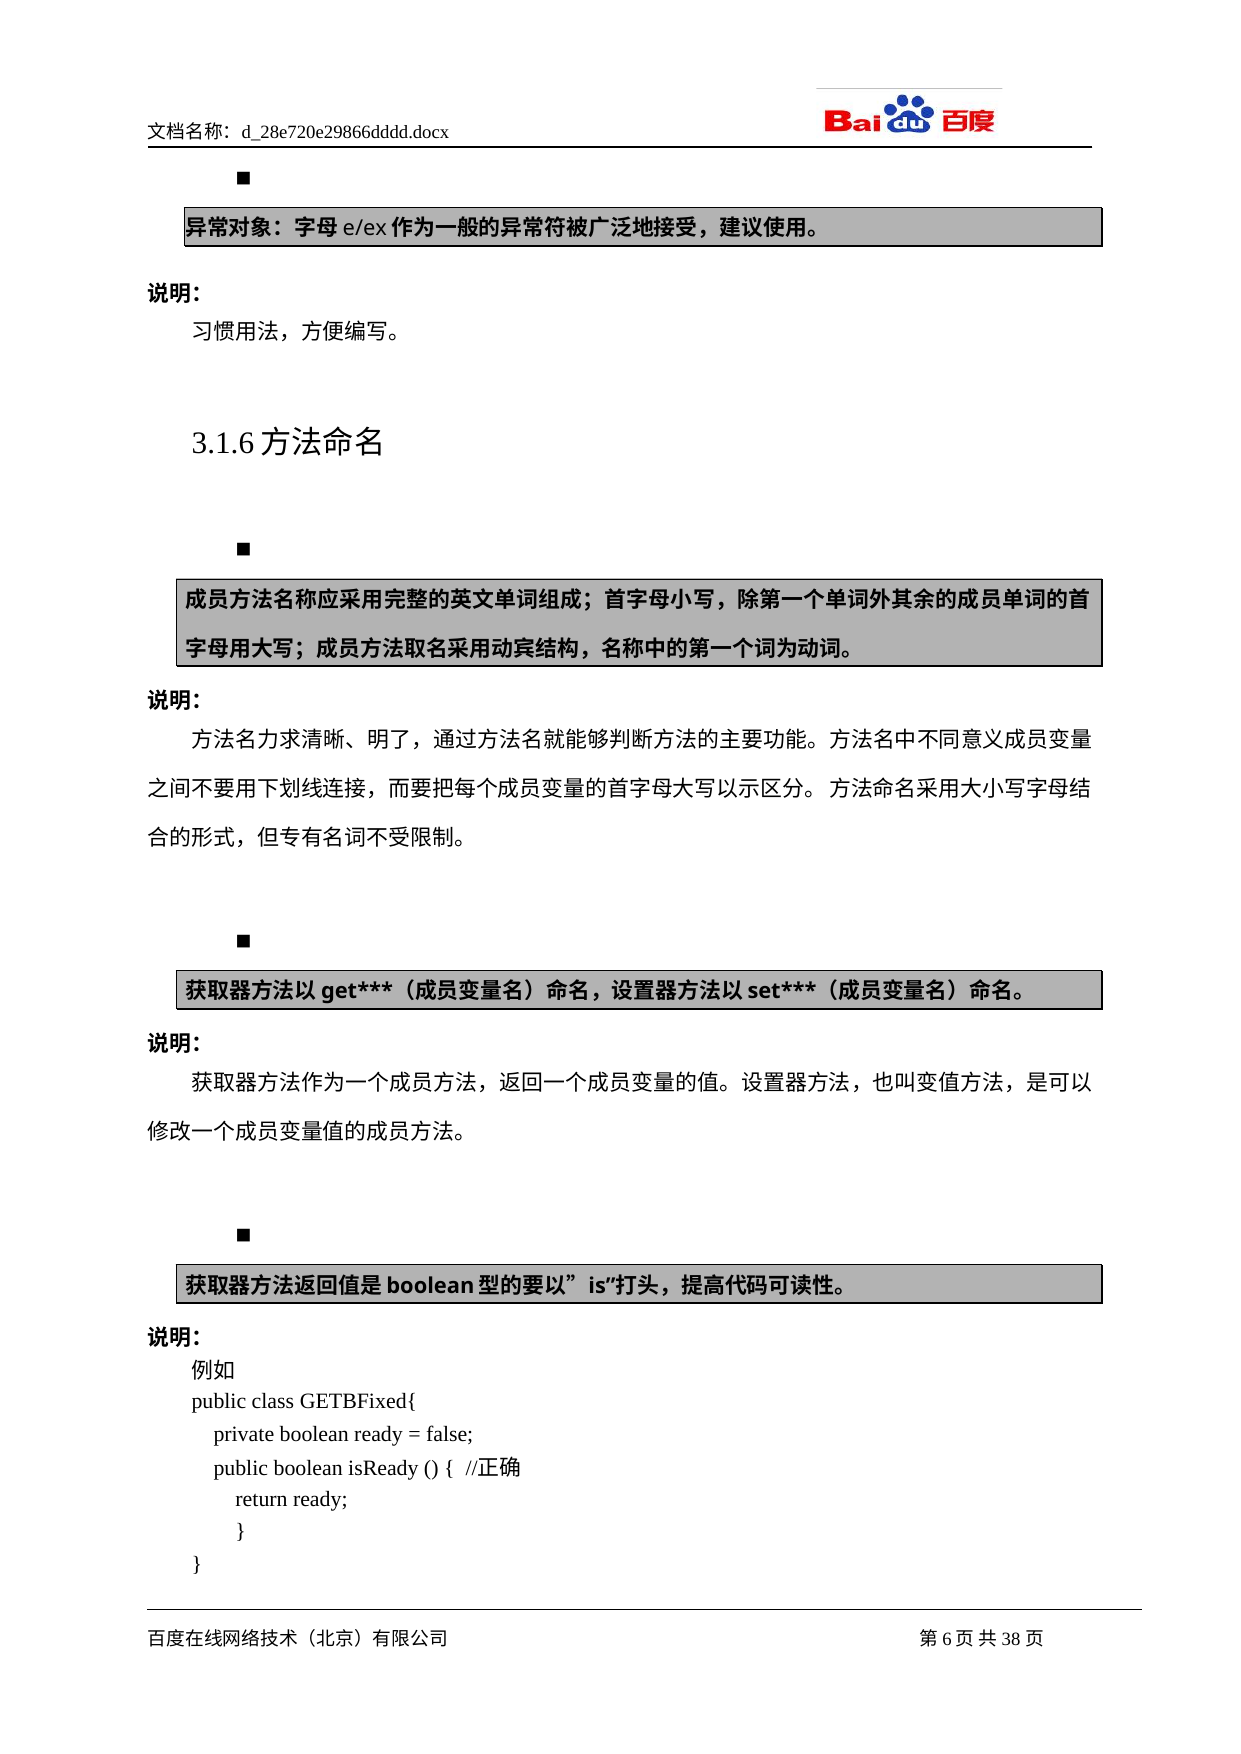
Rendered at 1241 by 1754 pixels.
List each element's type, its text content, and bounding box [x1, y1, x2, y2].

text 获取器方法返回值是boolean型的要以”is”打头，提高代码可读性。 [177, 1265, 1101, 1302]
text 说明： [148, 1026, 1092, 1058]
text 说明： [148, 275, 1092, 308]
text return ready; [191, 1482, 1092, 1515]
text 成员方法名称应采用完整的英文单词组成；首字母小写，除第一个单词外其余的成员单词的首字母用大写；成员方法取名采用动宾结构，名称中的第一个词为动词。 [177, 580, 1101, 665]
text 习惯用法，方便编写。 [148, 314, 1092, 346]
text } [148, 1547, 1092, 1580]
text 说明： [148, 1320, 1092, 1352]
text 说明： [148, 683, 1092, 715]
subtitle 3.1.6方法命名 [148, 407, 1092, 472]
text private boolean ready = false; [169, 1417, 1092, 1450]
text 方法名力求清晰、明了，通过方法名就能够判断方法的主要功能。方法名中不同意义成员变量之间不要用下划线连接，而要把每个成员变量的首字母大写以示区分。方法命名采用大小写字母结合的形式，但专有名词不受限制。 [148, 722, 1092, 852]
text public boolean isReady () { //正确 [169, 1450, 1092, 1482]
text 获取器方法以get***（成员变量名）命名，设置器方法以set***（成员变量名）命名。 [177, 971, 1101, 1008]
text 异常对象：字母e/ex作为一般的异常符被广泛地接受，建议使用。 [185, 208, 1101, 245]
text public class GETBFixed{ [148, 1385, 1092, 1417]
text 获取器方法作为一个成员方法，返回一个成员变量的值。设置器方法，也叫变值方法，是可以修改一个成员变量值的成员方法。 [148, 1064, 1092, 1146]
picture [816, 88, 1003, 139]
text 例如 [148, 1352, 1092, 1385]
text } [191, 1515, 1092, 1547]
